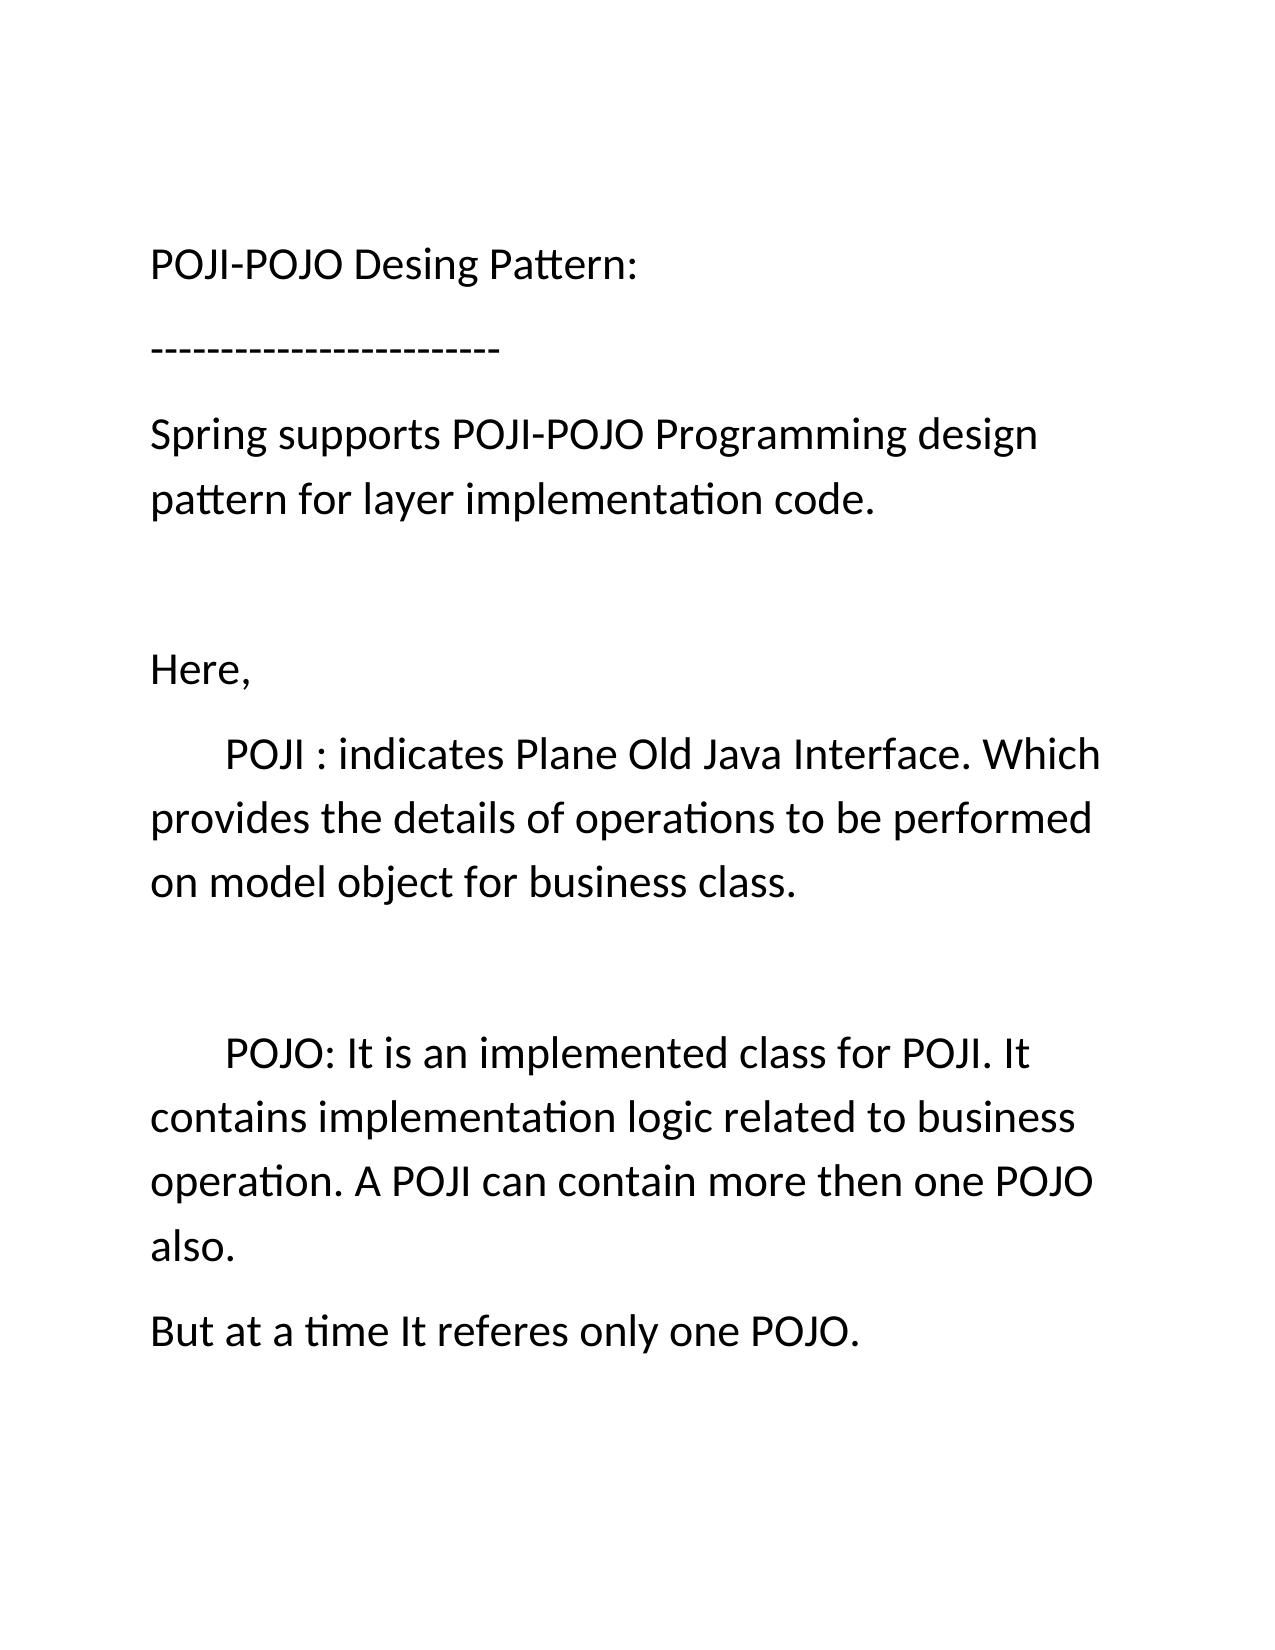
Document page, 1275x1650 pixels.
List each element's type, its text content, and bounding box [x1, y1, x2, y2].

text But at a time It referes only one POJO. [150, 1302, 1125, 1357]
text POJI-POJO Desing Pattern: [150, 235, 1125, 291]
text POJO: It is an implemented class for POJI. It contains implementation logic related to business operation. A POJI can contain more then one POJO also. [150, 1024, 1125, 1272]
text ------------------------- [150, 320, 1125, 376]
text POJI : indicates Plane Old Java Interface. Which provides the details of operations to be performed on model object for business class. [150, 725, 1125, 909]
text Here, [150, 640, 1125, 696]
text Spring supports POJI-POJO Programming design pattern for layer implementation code. [150, 405, 1125, 526]
